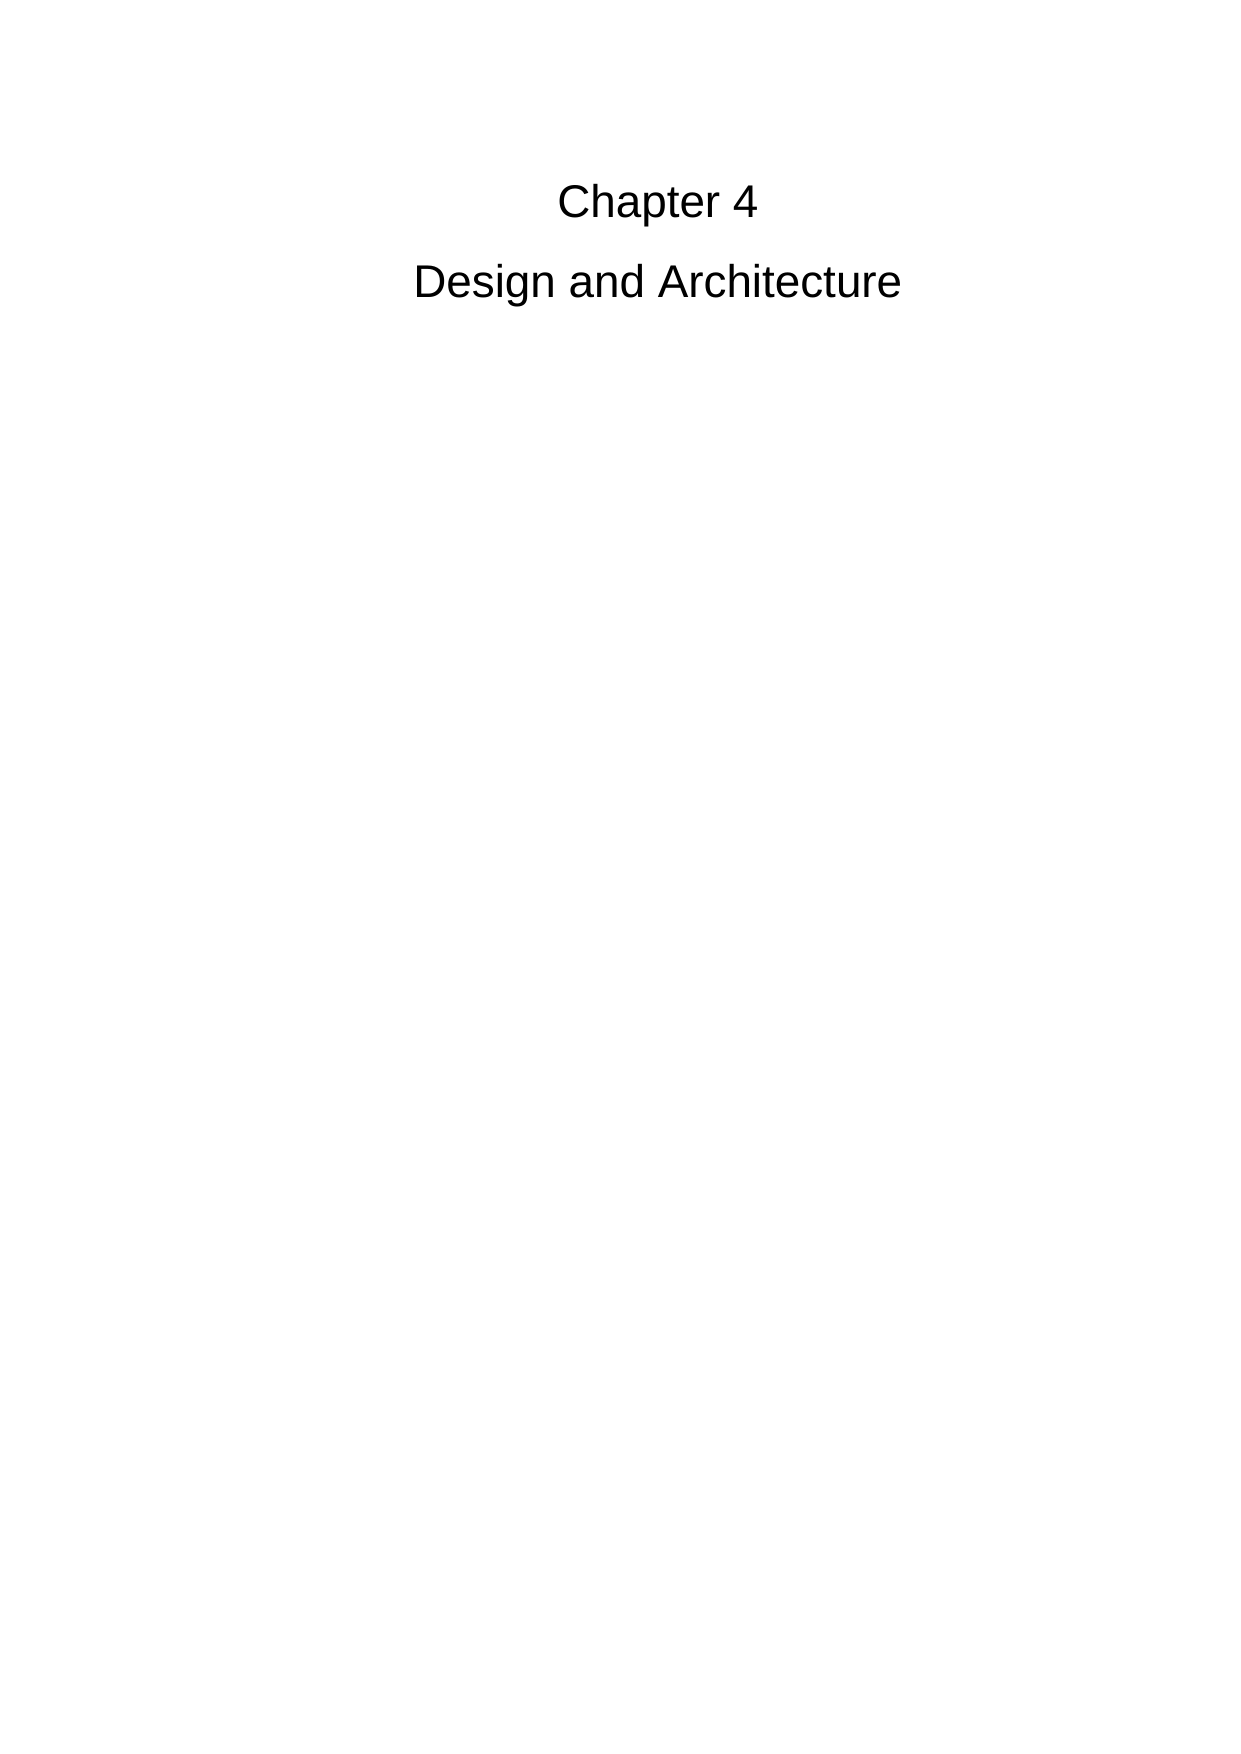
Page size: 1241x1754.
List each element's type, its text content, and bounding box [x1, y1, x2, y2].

subtitle Chapter 4 Design and Architecture [225, 175, 1090, 307]
